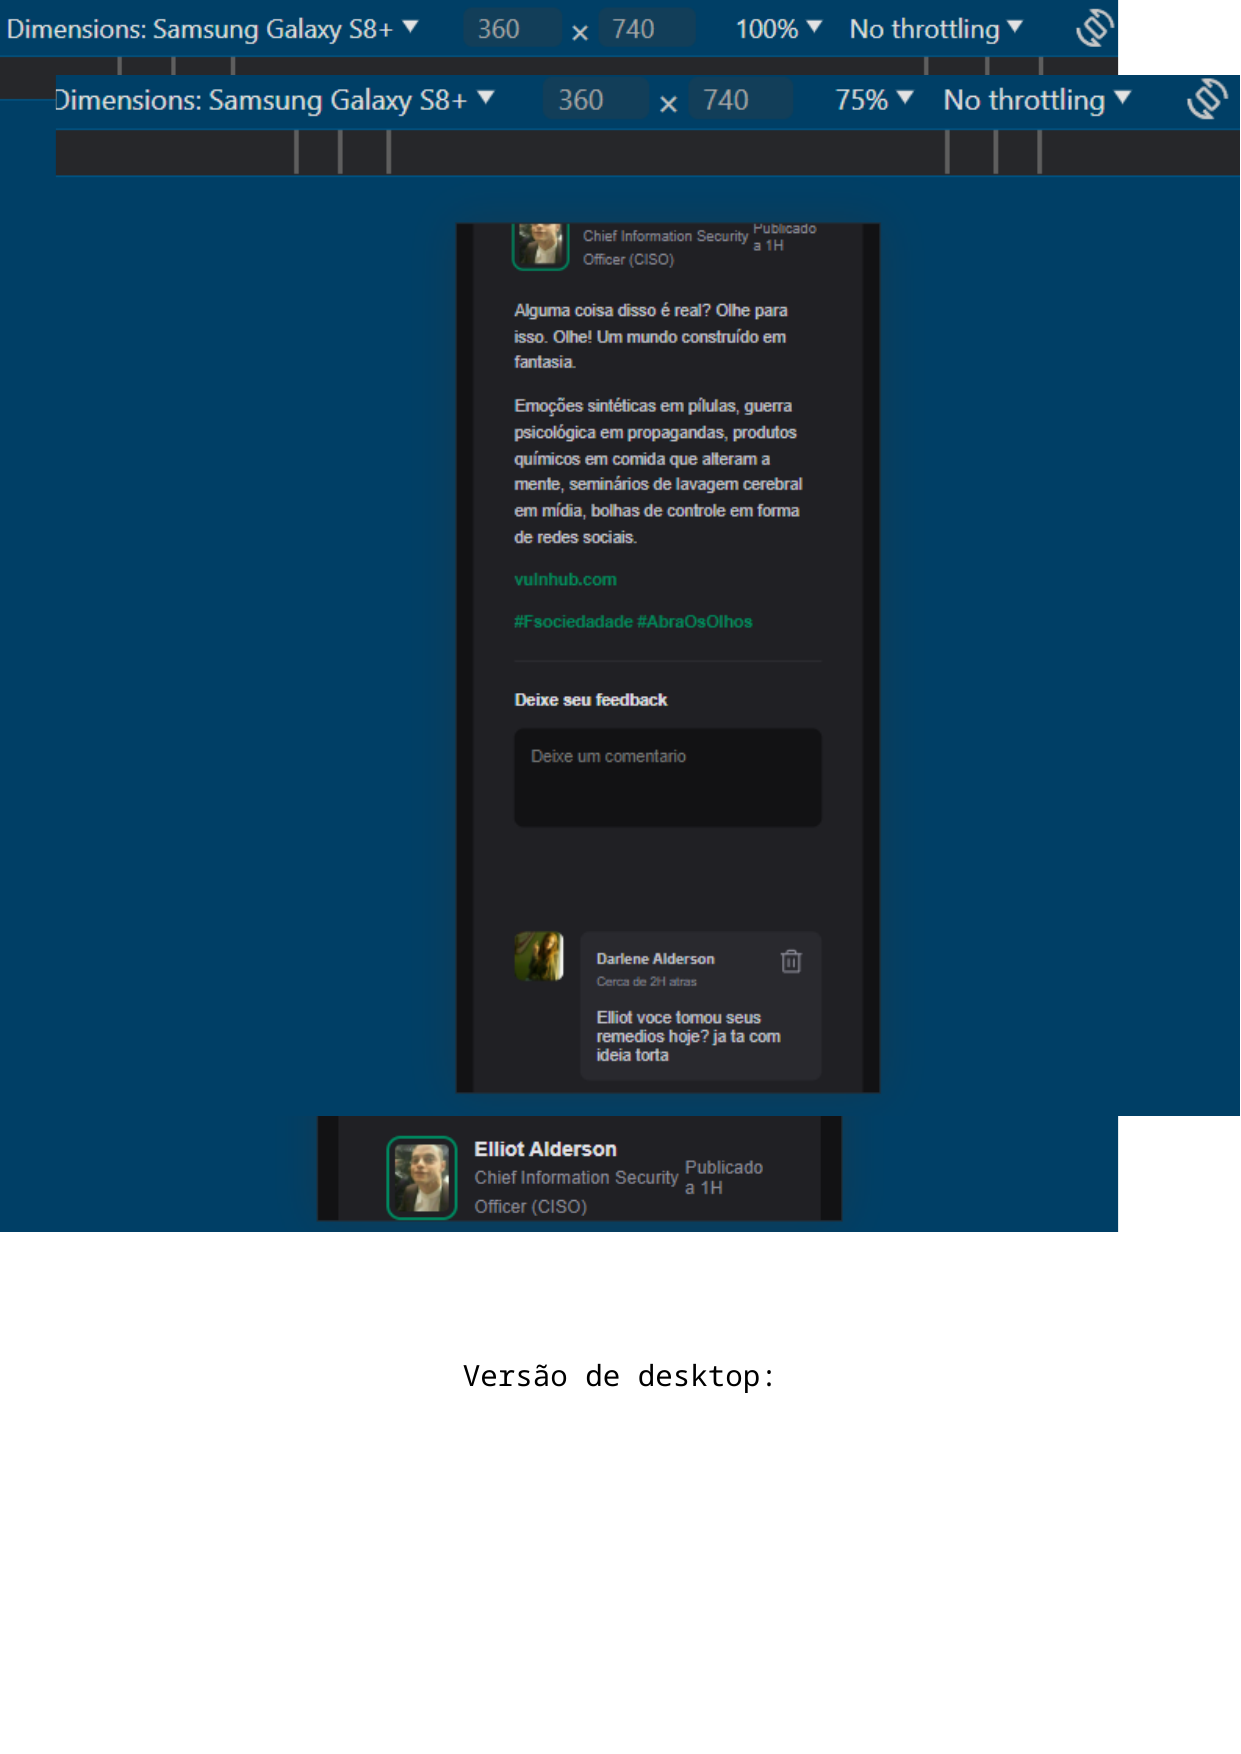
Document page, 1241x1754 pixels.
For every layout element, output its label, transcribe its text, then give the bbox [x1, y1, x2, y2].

picture [0, 0, 1240, 1232]
text Versão de desktop: [75, 1355, 1165, 1395]
